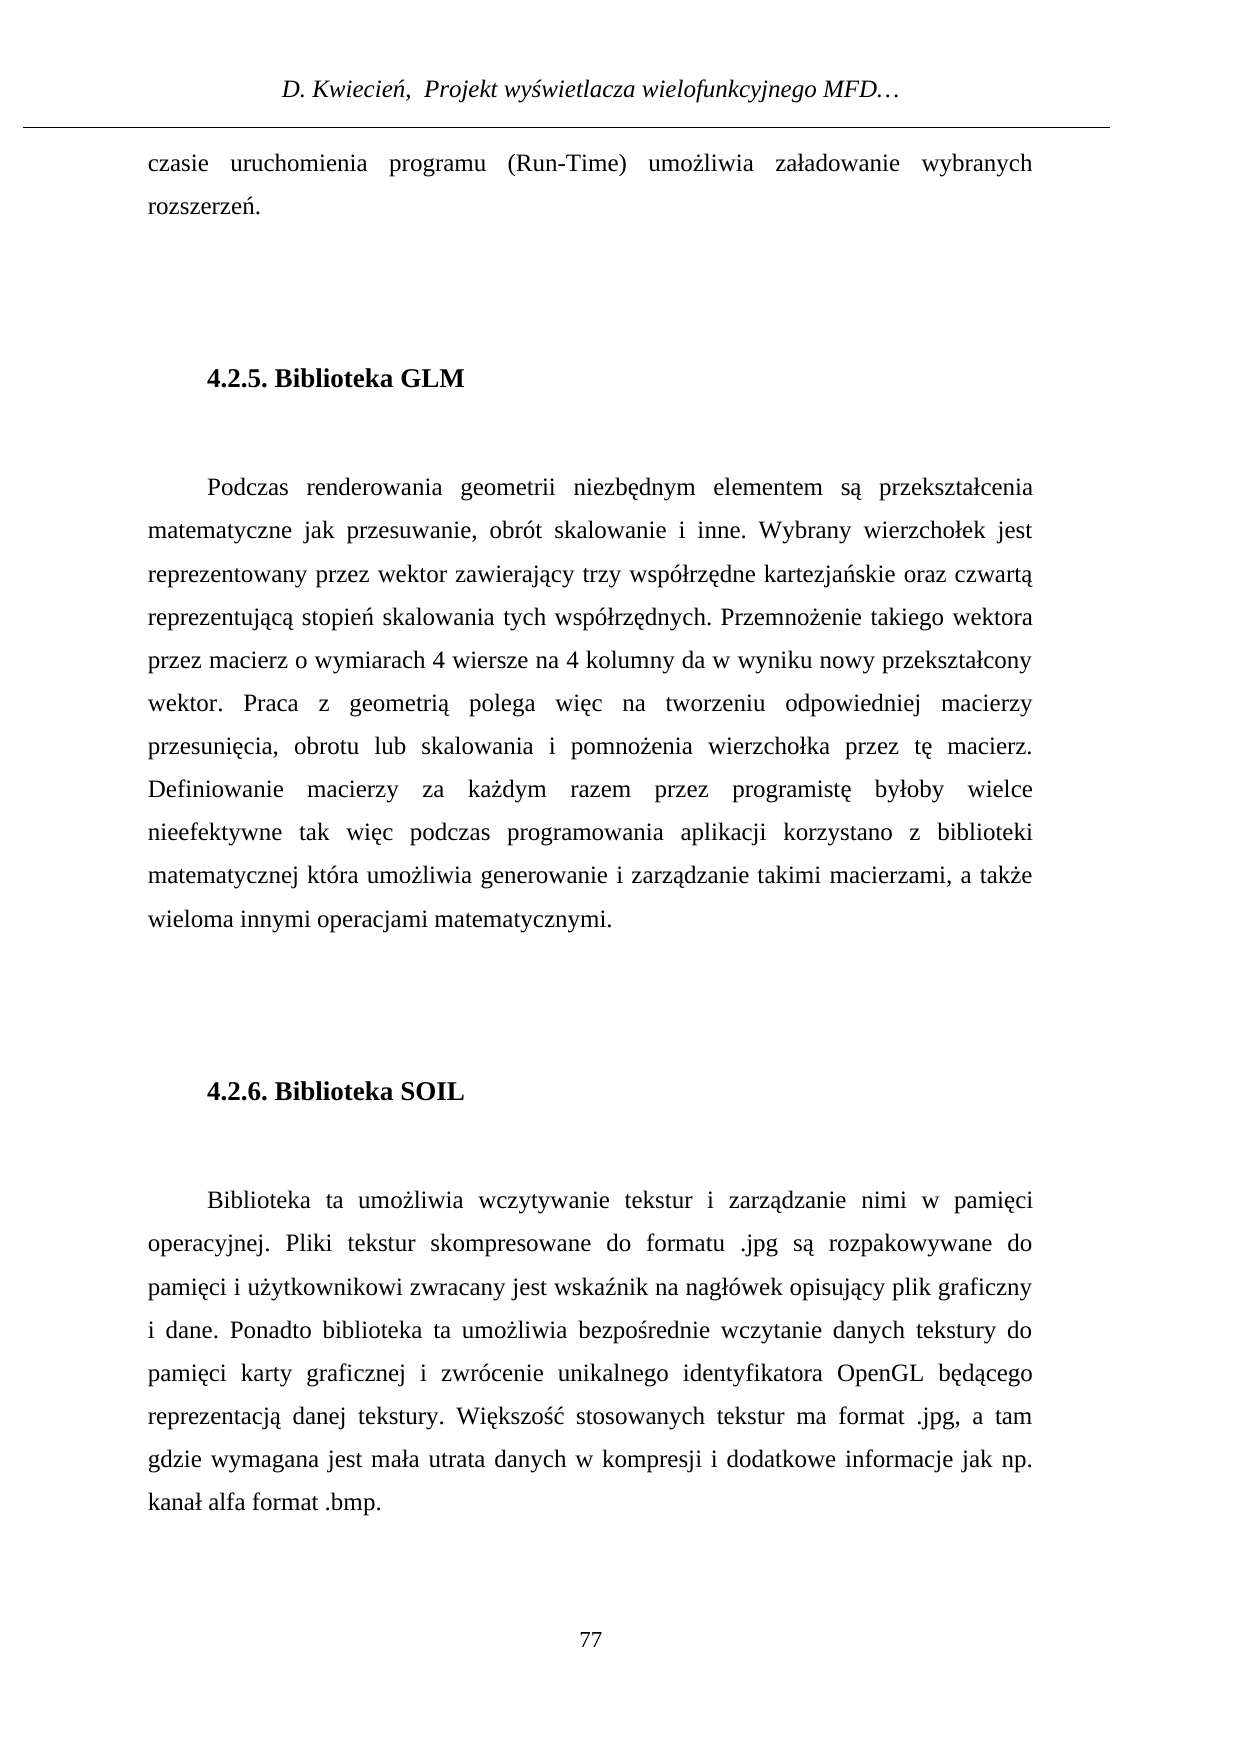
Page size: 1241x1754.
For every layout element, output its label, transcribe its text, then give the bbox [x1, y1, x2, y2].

subtitle 4.2.5. Biblioteka GLM [148, 362, 1033, 393]
subtitle 4.2.6. Biblioteka SOIL [148, 1075, 1033, 1106]
text Biblioteka ta umożliwia wczytywanie tekstur i zarządzanie nimi w pamięci operacyjnej. Pliki tekstur skompresowane do formatu .jpg są rozpakowywane do pamięci i użytkownikowi zwracany jest wskaźnik na nagłówek opisujący plik graficzny i dane. Ponadto biblioteka ta umożliwia bezpośrednie wczytanie danych tekstury do pamięci karty graficznej i zwrócenie unikalnego identyfikatora OpenGL będącego reprezentacją danej tekstury. Większość stosowanych tekstur ma format .jpg, a tam gdzie wymagana jest mała utrata danych w kompresji i dodatkowe informacje jak np. kanał alfa format .bmp. [148, 1185, 1033, 1516]
text Podczas renderowania geometrii niezbędnym elementem są przekształcenia matematyczne jak przesuwanie, obrót skalowanie i inne. Wybrany wierzchołek jest reprezentowany przez wektor zawierający trzy współrzędne kartezjańskie oraz czwartą reprezentującą stopień skalowania tych współrzędnych. Przemnożenie takiego wektora przez macierz o wymiarach 4 wiersze na 4 kolumny da w wyniku nowy przekształcony wektor. Praca z geometrią polega więc na tworzeniu odpowiedniej macierzy przesunięcia, obrotu lub skalowania i pomnożenia wierzchołka przez tę macierz. Definiowanie macierzy za każdym razem przez programistę byłoby wielce nieefektywne tak więc podczas programowania aplikacji korzystano z biblioteki matematycznej która umożliwia generowanie i zarządzanie takimi macierzami, a także wieloma innymi operacjami matematycznymi. [148, 472, 1033, 932]
